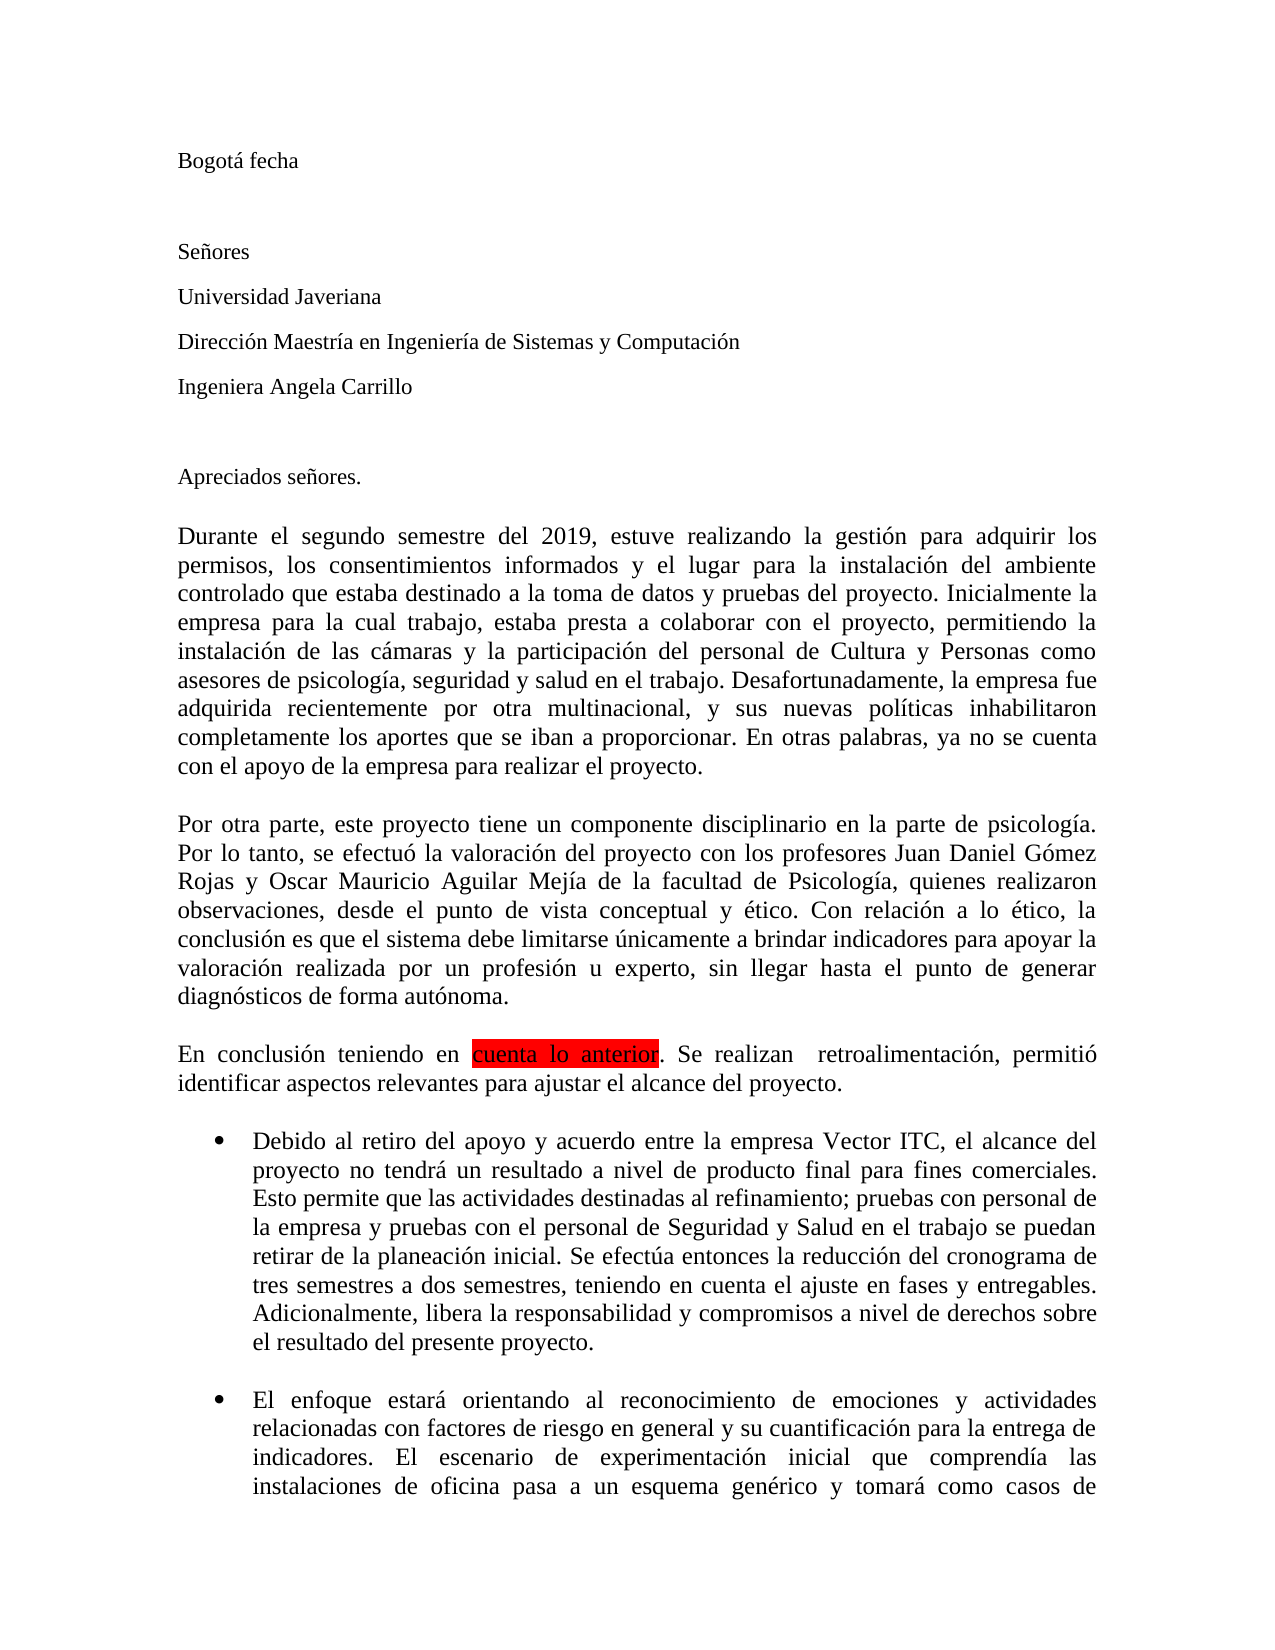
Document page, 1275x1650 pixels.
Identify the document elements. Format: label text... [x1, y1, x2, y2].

text Dirección Maestría en Ingeniería de Sistemas y Computación [177, 328, 1098, 354]
text Bogotá fecha [177, 148, 1098, 174]
text Apreciados señores. [177, 463, 1098, 490]
text Durante el segundo semestre del 2019, estuve realizando la gestión para adquirir los permisos, los consentimientos informados y el lugar para la instalación del ambiente controlado que estaba destinado a la toma de datos y pruebas del proyecto. Inicialmente la empresa para la cual trabajo, estaba presta a colaborar con el proyecto, permitiendo la instalación de las cámaras y la participación del personal de Cultura y Personas como asesores de psicología, seguridad y salud en el trabajo. Desafortunadamente, la empresa fue adquirida recientemente por otra multinacional, y sus nuevas políticas inhabilitaron completamente los aportes que se iban a proporcionar. En otras palabras, ya no se cuenta con el apoyo de la empresa para realizar el proyecto. [177, 521, 1098, 780]
text Señores [177, 238, 1098, 264]
text Ingeniera Angela Carrillo [177, 373, 1098, 399]
text En conclusión teniendo en cuenta lo anterior. Se realizan retroalimentación, permitió identificar aspectos relevantes para ajustar el alcance del proyecto. [177, 1039, 1098, 1097]
text Por otra parte, este proyecto tiene un componente disciplinario en la parte de psicología. Por lo tanto, se efectuó la valoración del proyecto con los profesores Juan Daniel Gómez Rojas y Oscar Mauricio Aguilar Mejía de la facultad de Psicología, quienes realizaron observaciones, desde el punto de vista conceptual y ético. Con relación a lo ético, la conclusión es que el sistema debe limitarse únicamente a brindar indicadores para apoyar la valoración realizada por un profesión u experto, sin llegar hasta el punto de generar diagnósticos de forma autónoma. [177, 809, 1098, 1010]
list Debido al retiro del apoyo y acuerdo entre la empresa Vector ITC, el alcance del proyecto no tendrá un resultado a nivel de producto final para fines comerciales. Esto permite que las actividades destinadas al refinamiento; pruebas con personal de la empresa y pruebas con el personal de Seguridad y Salud en el trabajo se puedan retirar de la planeación inicial. Se efectúa entonces la reducción del cronograma de tres semestres a dos semestres, teniendo en cuenta el ajuste en fases y entregables. Adicionalmente, libera la responsabilidad y compromisos a nivel de derechos sobre el resultado del presente proyecto. [215, 1126, 1098, 1356]
text Universidad Javeriana [177, 283, 1098, 309]
